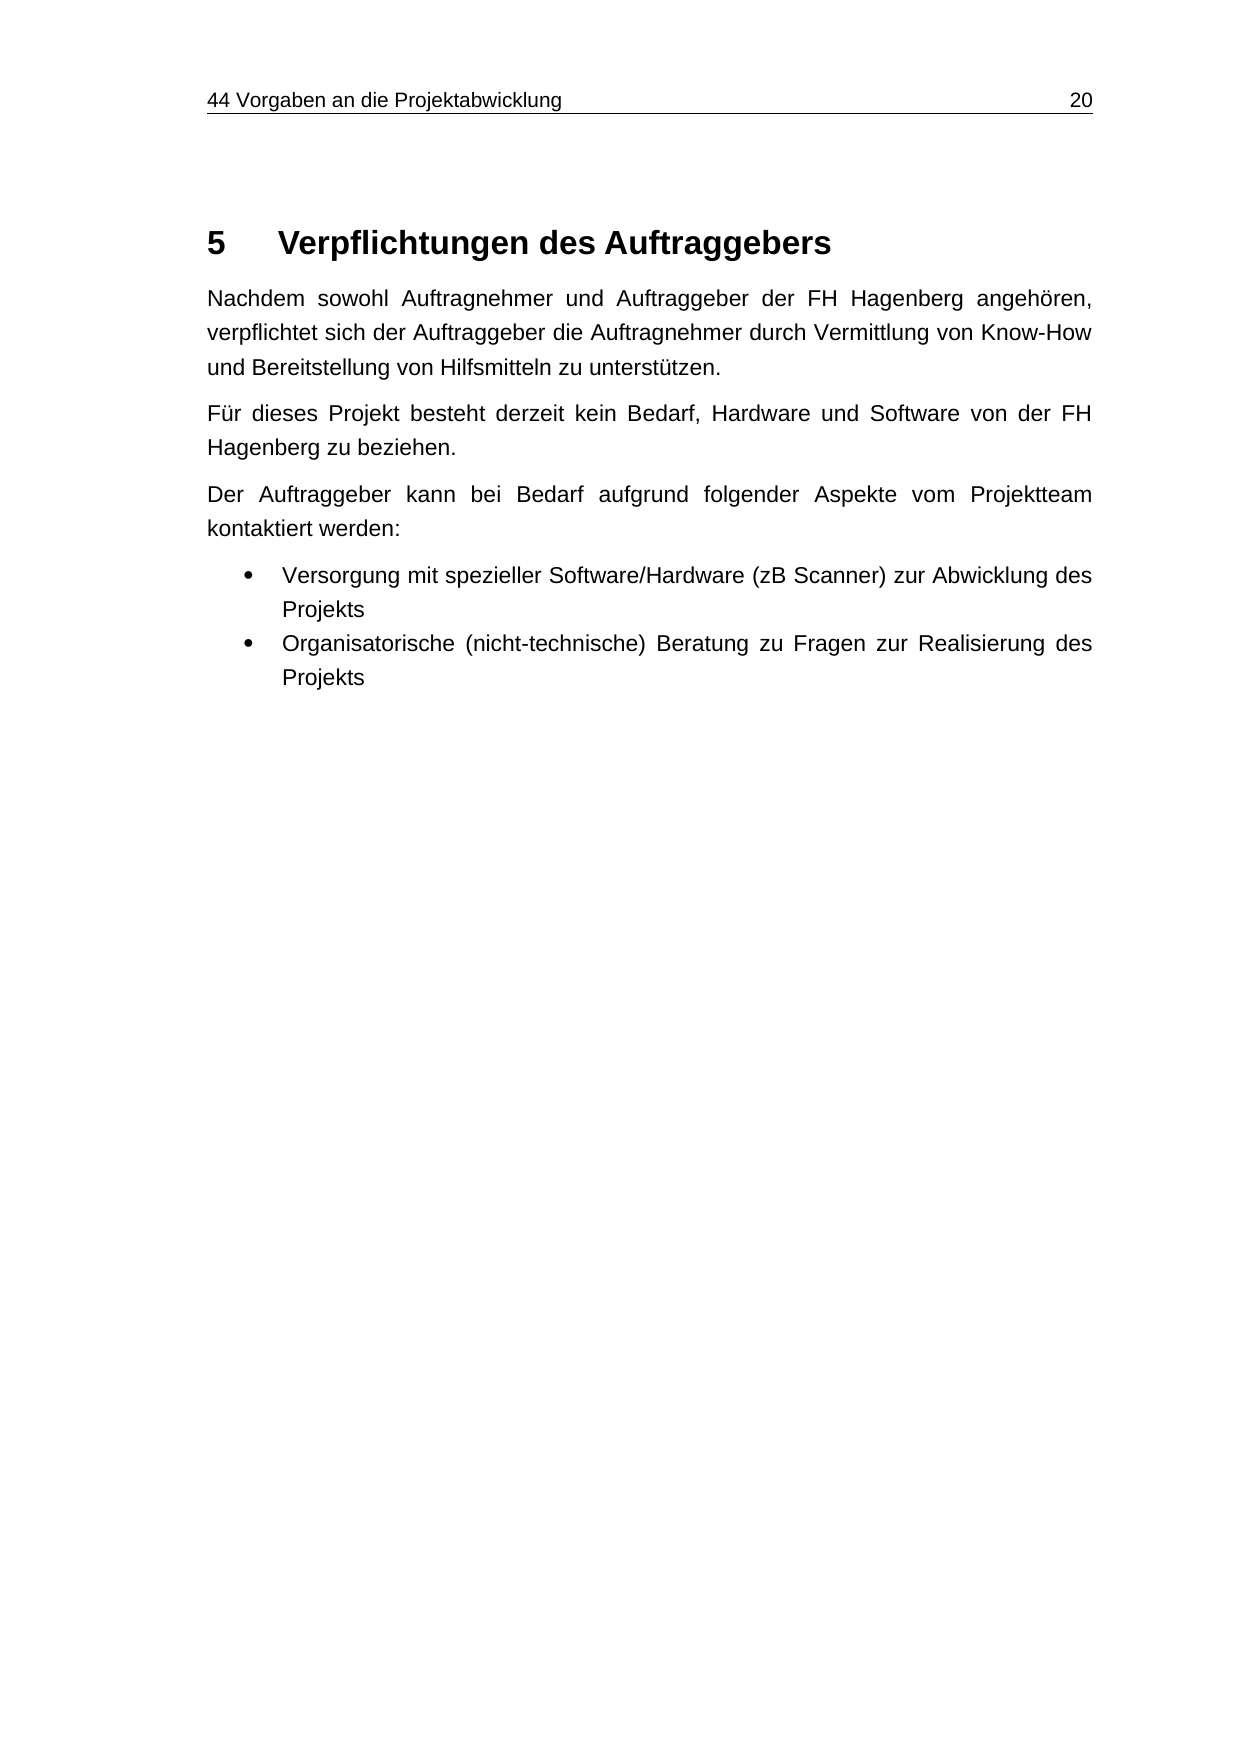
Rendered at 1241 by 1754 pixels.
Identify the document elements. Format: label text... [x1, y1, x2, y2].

subtitle Verpflichtungen des Auftraggebers [207, 223, 1093, 261]
list Versorgung mit spezieller Software/Hardware (zB Scanner) zur Abwicklung des Projekts [244, 562, 1093, 622]
list Organisatorische (nicht-technische) Beratung zu Fragen zur Realisierung des Projekts [244, 630, 1093, 691]
text Für dieses Projekt besteht derzeit kein Bedarf, Hardware und Software von der FH Hagenberg zu beziehen. [207, 400, 1093, 461]
text Der Auftraggeber kann bei Bedarf aufgrund folgender Aspekte vom Projektteam kontaktiert werden: [207, 481, 1093, 541]
text Nachdem sowohl Auftragnehmer und Auftraggeber der FH Hagenberg angehören, verpflichtet sich der Auftraggeber die Auftragnehmer durch Vermittlung von Know-How und Bereitstellung von Hilfsmitteln zu unterstützen. [207, 285, 1093, 380]
